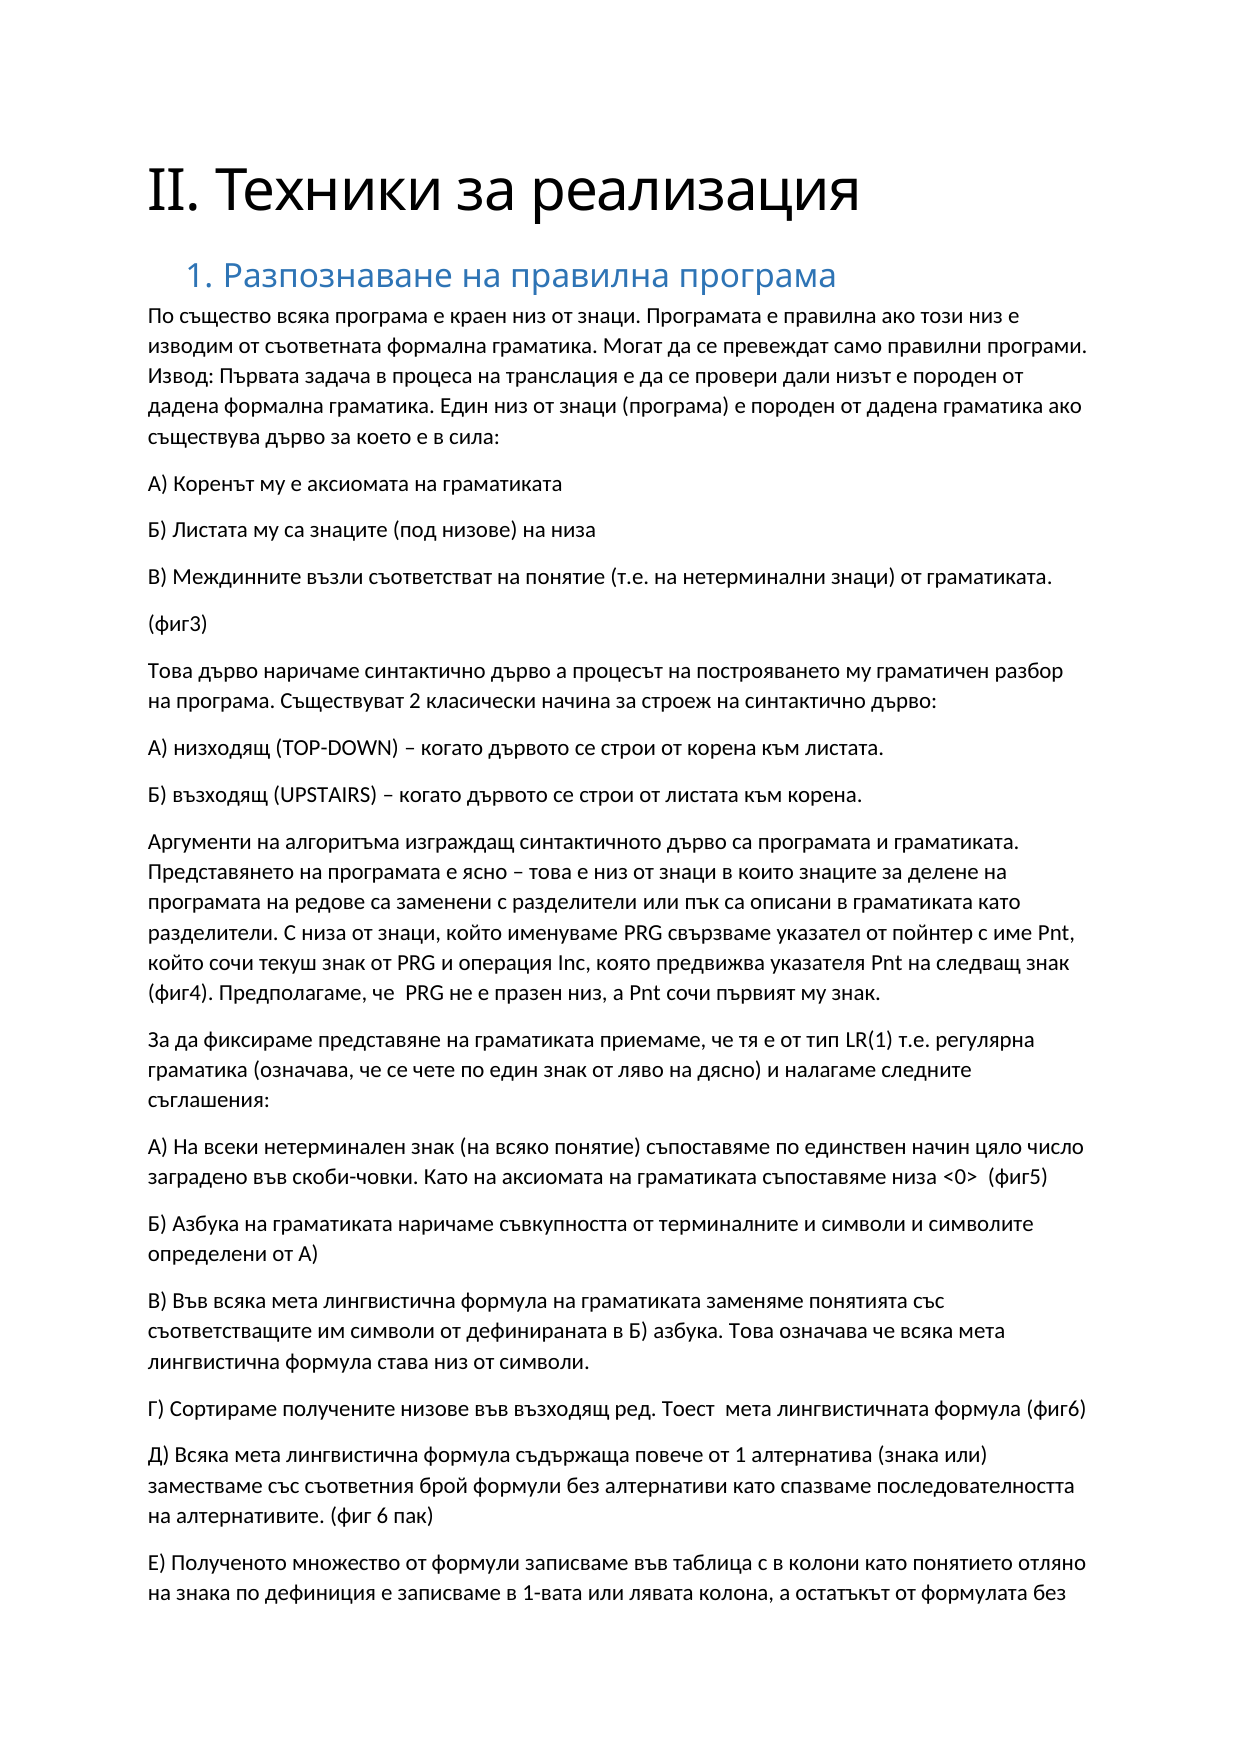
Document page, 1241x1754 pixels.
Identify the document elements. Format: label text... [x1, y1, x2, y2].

text Б) Листата му са знаците (под низове) на низа [148, 516, 1093, 544]
text Д) Всяка мета лингвистична формула съдържаща повече от 1 алтернатива (знака или) заместваме със съответния брой формули без алтернативи като спазваме последователността на алтернативите. (фиг 6 пак) [148, 1441, 1093, 1529]
text Б) Азбука на граматиката наричаме съвкупността от терминалните и символи и символите определени от А) [148, 1209, 1093, 1268]
subtitle Разпознаване на правилна програма [185, 252, 1093, 297]
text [148, 1548, 1093, 1606]
text За да фиксираме представяне на граматиката приемаме, че тя е от тип LR(1) т.е. регулярна граматика (означава, че се чете по един знак от ляво на дясно) и налагаме следните съглашения: [148, 1025, 1093, 1113]
text В) Междинните възли съответстват на понятие (т.е. на нетерминални знаци) от граматиката. [148, 562, 1093, 591]
text А) Коренът му е аксиомата на граматиката [148, 469, 1093, 497]
text Аргументи на алгоритъма изграждащ синтактичното дърво са програмата и граматиката. Представянето на програмата е ясно – това е низ от знаци в които знаците за делене на програмата на редове са заменени с разделители или пък са описани в граматиката като разделители. С низа от знаци, който именуваме PRG свързваме указател от пойнтер с име Pnt, който сочи текуш знак от PRG и операция Inc, която предвижва указателя Pnt на следващ знак (фиг4). Предполагаме, че PRG не е празен низ, а Pnt сочи първият му знак. [148, 827, 1093, 1006]
text Г) Сортираме получените низове във възходящ ред. Тоест мета лингвистичната формула (фиг6) [148, 1394, 1093, 1422]
text А) низходящ (TOP-DOWN) – когато дървото се строи от корена към листата. [148, 733, 1093, 761]
text В) Във всяка мета лингвистична формула на граматиката заменяме понятията със съответстващите им символи от дефинираната в Б) азбука. Това означава че всяка мета лингвистична формула става низ от символи. [148, 1286, 1093, 1375]
text (фиг3) [148, 609, 1093, 637]
title II. Техники за реализация [148, 148, 1093, 227]
text Б) възходящ (UPSTAIRS) – когато дървото се строи от листата към корена. [148, 780, 1093, 808]
text Това дърво наричаме синтактично дърво а процесът на построяването му граматичен разбор на програма. Съществуват 2 класически начина за строеж на синтактично дърво: [148, 656, 1093, 714]
text По същество всяка програма е краен низ от знаци. Програмата е правилна ако този низ е изводим от съответната формална граматика. Могат да се превеждат само правилни програми. Извод: Първата задача в процеса на транслация е да се провери дали низът е породен от дадена формална граматика. Един низ от знаци (програма) е породен от дадена граматика ако съществува дърво за което е в сила: [148, 301, 1093, 450]
text А) На всеки нетерминален знак (на всяко понятие) съпоставяме по единствен начин цяло число заградено във скоби-човки. Като на аксиомата на граматиката съпоставяме низа <0> (фиг5) [148, 1132, 1093, 1191]
